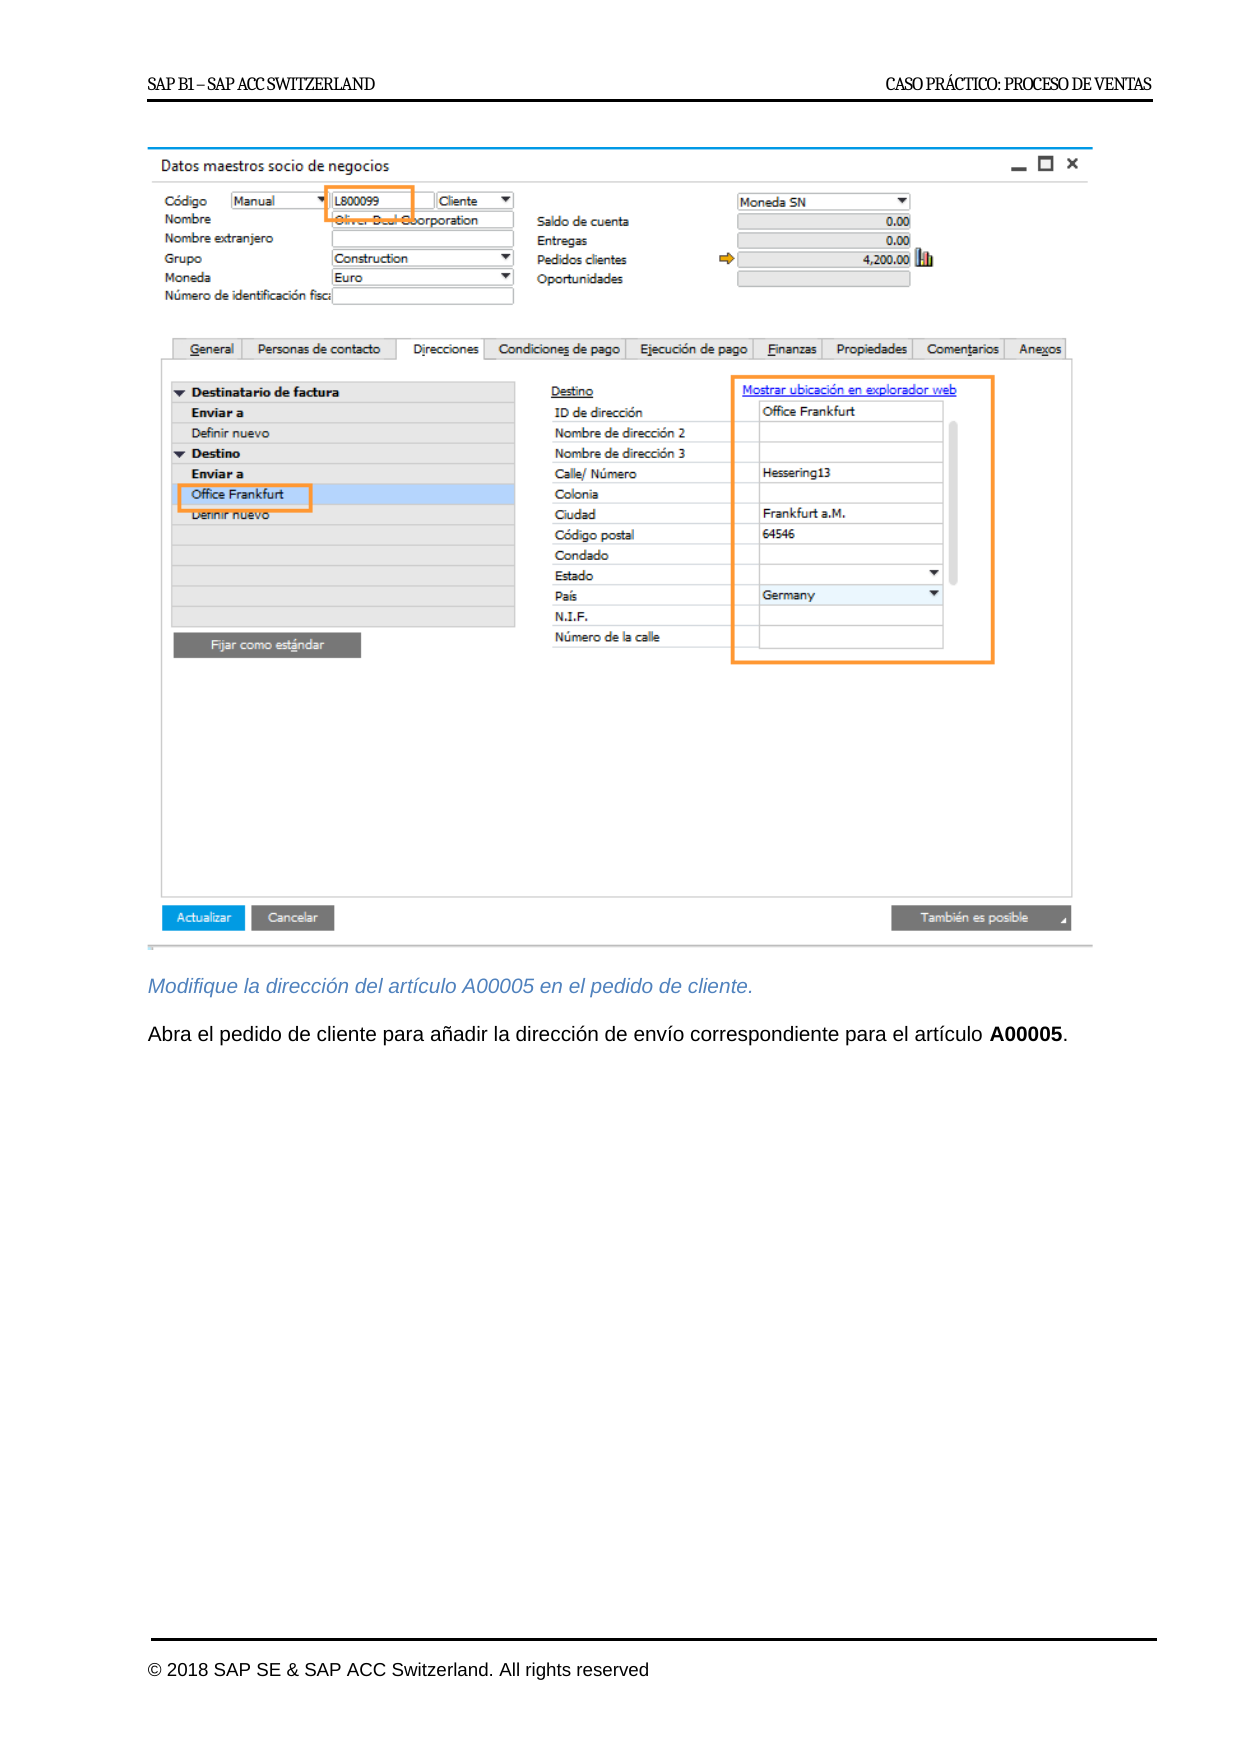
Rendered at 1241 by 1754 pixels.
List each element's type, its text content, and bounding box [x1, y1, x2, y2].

picture [147, 150, 1093, 950]
list Abra el pedido de cliente para añadir la dirección de envío correspondiente para el artículo A00005. [148, 1022, 1093, 1046]
list Modifique la dirección del artículo A00005 en el pedido de cliente. [148, 974, 1093, 998]
